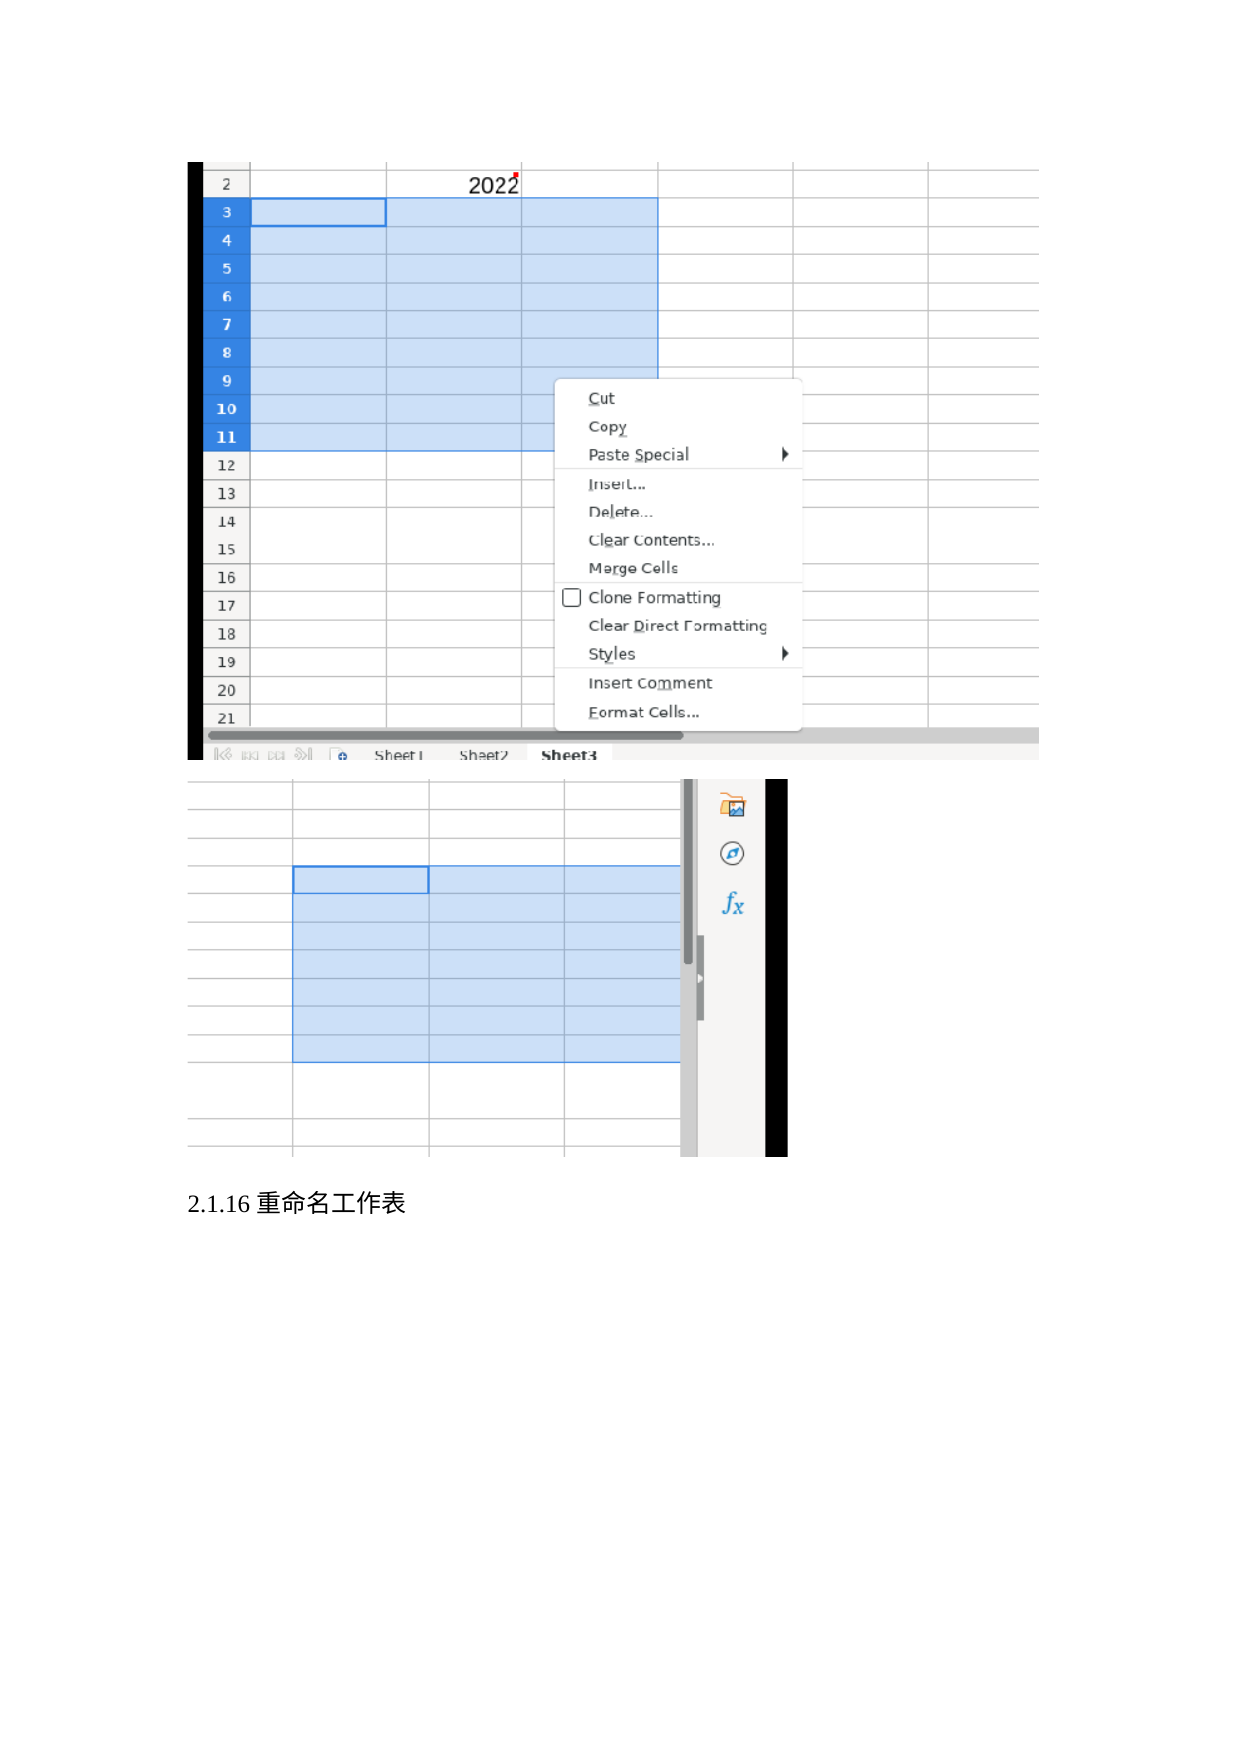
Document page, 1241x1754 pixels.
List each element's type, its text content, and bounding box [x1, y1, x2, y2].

picture [187, 162, 1039, 760]
picture [187, 779, 788, 1157]
list 2.1.16 重命名工作表 [187, 1169, 1053, 1234]
